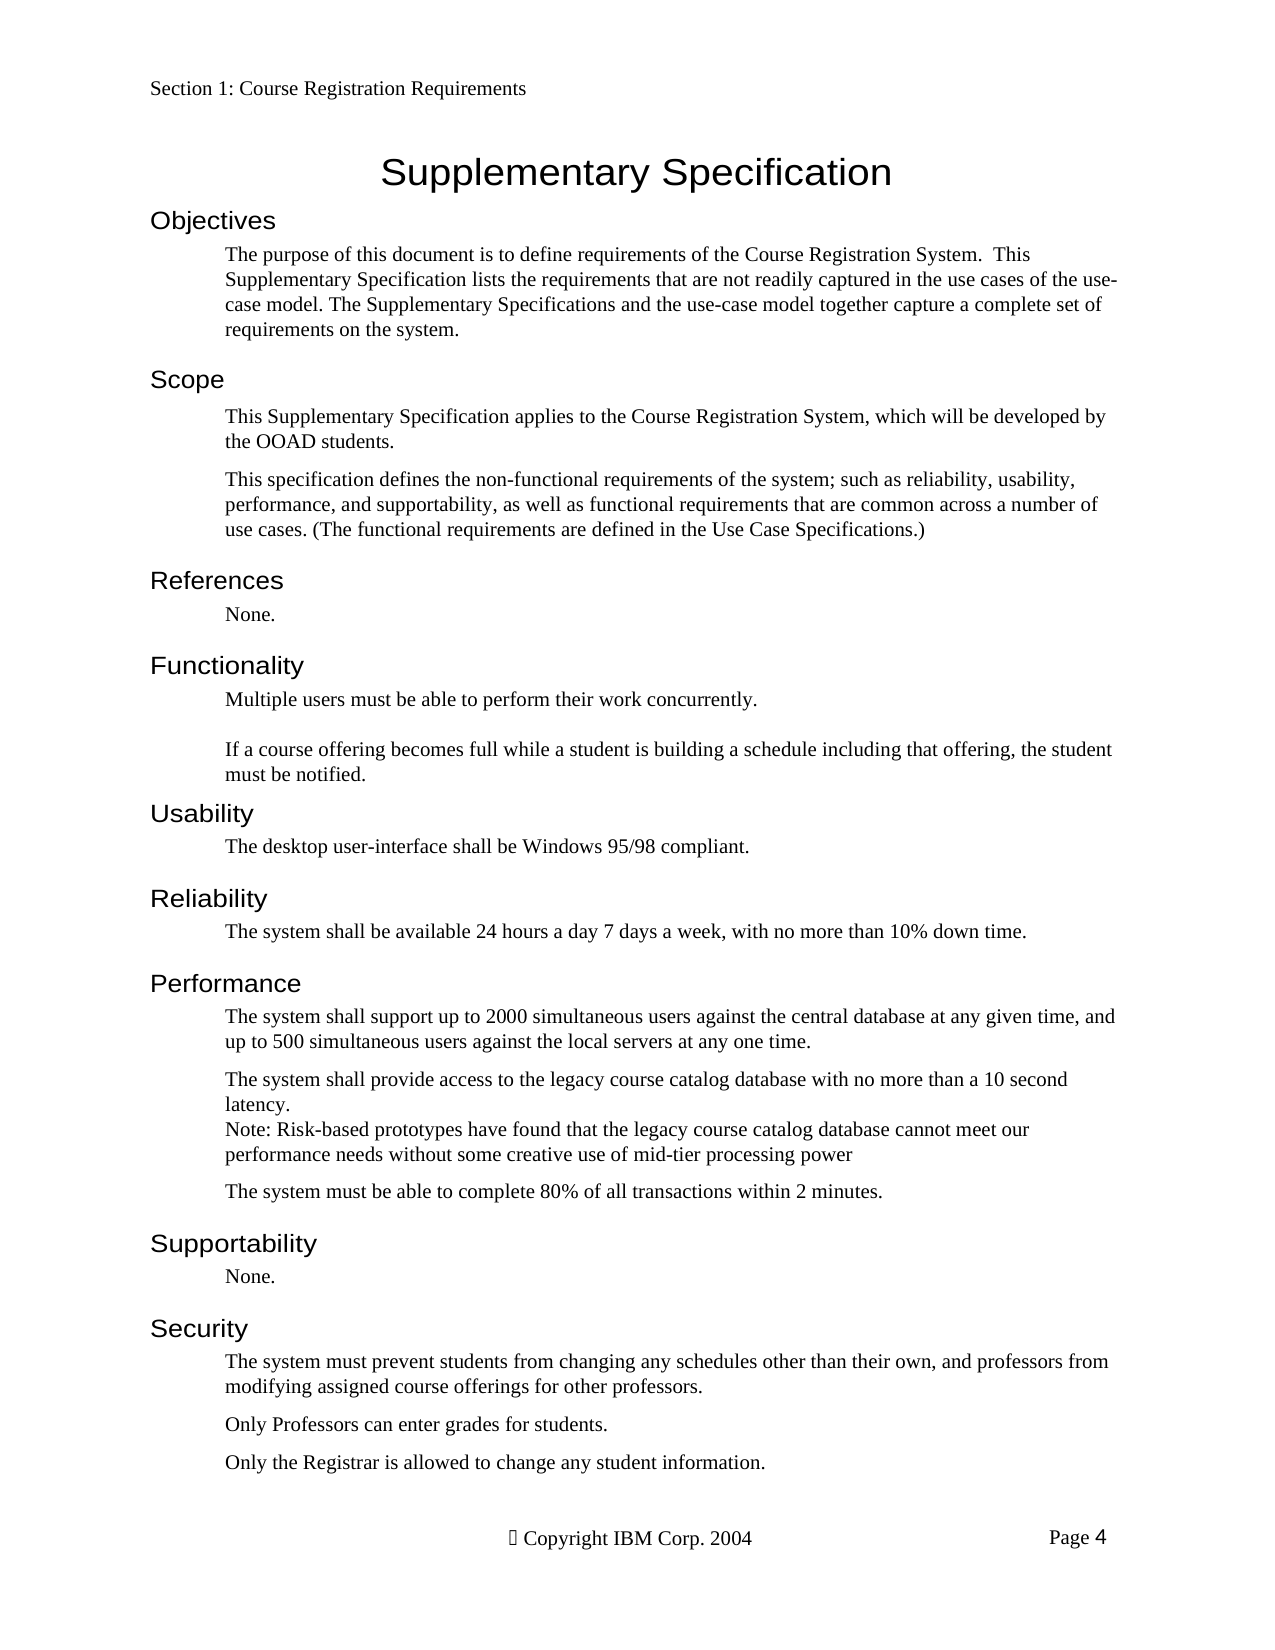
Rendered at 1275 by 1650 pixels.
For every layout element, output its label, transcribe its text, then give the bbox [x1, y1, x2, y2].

text The system must prevent students from changing any schedules other than their own, and professors from modifying assigned course offerings for other professors. [225, 1349, 1112, 1398]
text Scope [150, 365, 225, 394]
text The system shall be available 24 hours a day 7 days a week, with no more than 10% down time. [225, 919, 1129, 943]
text The system shall provide access to the legacy course catalog database with no more than a 10 second latency. [225, 1067, 1072, 1116]
text None. [225, 602, 1129, 626]
text References [150, 566, 1129, 595]
text If a course offering becomes full while a student is building a schedule including that offering, the student must be notified. [225, 737, 1114, 786]
text Performance [150, 968, 1129, 997]
text The system must be able to complete 80% of all transactions within 2 minutes. [225, 1179, 1129, 1203]
text Usability [150, 798, 1129, 827]
text This specification defines the non-functional requirements of the system; such as reliability, usability, performance, and supportability, as well as functional requirements that are common across a number of use cases. (The functional requirements are defined in the Use Case Specifications.) [225, 467, 1101, 541]
text The purpose of this document is to define requirements of the Course Registration System. This Supplementary Specification lists the requirements that are not readily captured in the use cases of the use- case model. The Supplementary Specifications and the use-case model together capture a complete set of requirements on the system. [225, 241, 1122, 341]
text Supplementary Specification [380, 151, 1129, 194]
text The desktop user-interface shall be Windows 95/98 compliant. [225, 834, 1129, 858]
text None. [225, 1264, 1129, 1288]
text Reliability [150, 883, 1129, 912]
text Note: Risk-based prototypes have found that the legacy course catalog database cannot meet our performance needs without some creative use of mid-tier processing power [225, 1117, 1034, 1166]
text This Supplementary Specification applies to the Course Registration System, which will be developed by the OOAD students. [225, 404, 1109, 453]
text Multiple users must be able to perform their work concurrently. [225, 687, 1129, 711]
text The system shall support up to 2000 simultaneous users against the central database at any given time, and up to 500 simultaneous users against the local servers at any one time. [225, 1004, 1120, 1053]
text Objectives [150, 205, 284, 234]
text Functionality [150, 651, 1129, 680]
text Only the Registrar is allowed to change any student information. [225, 1449, 1129, 1474]
text Supportability [150, 1228, 1129, 1257]
text Only Professors can enter grades for students. [225, 1412, 1129, 1436]
text Security [150, 1313, 1129, 1342]
